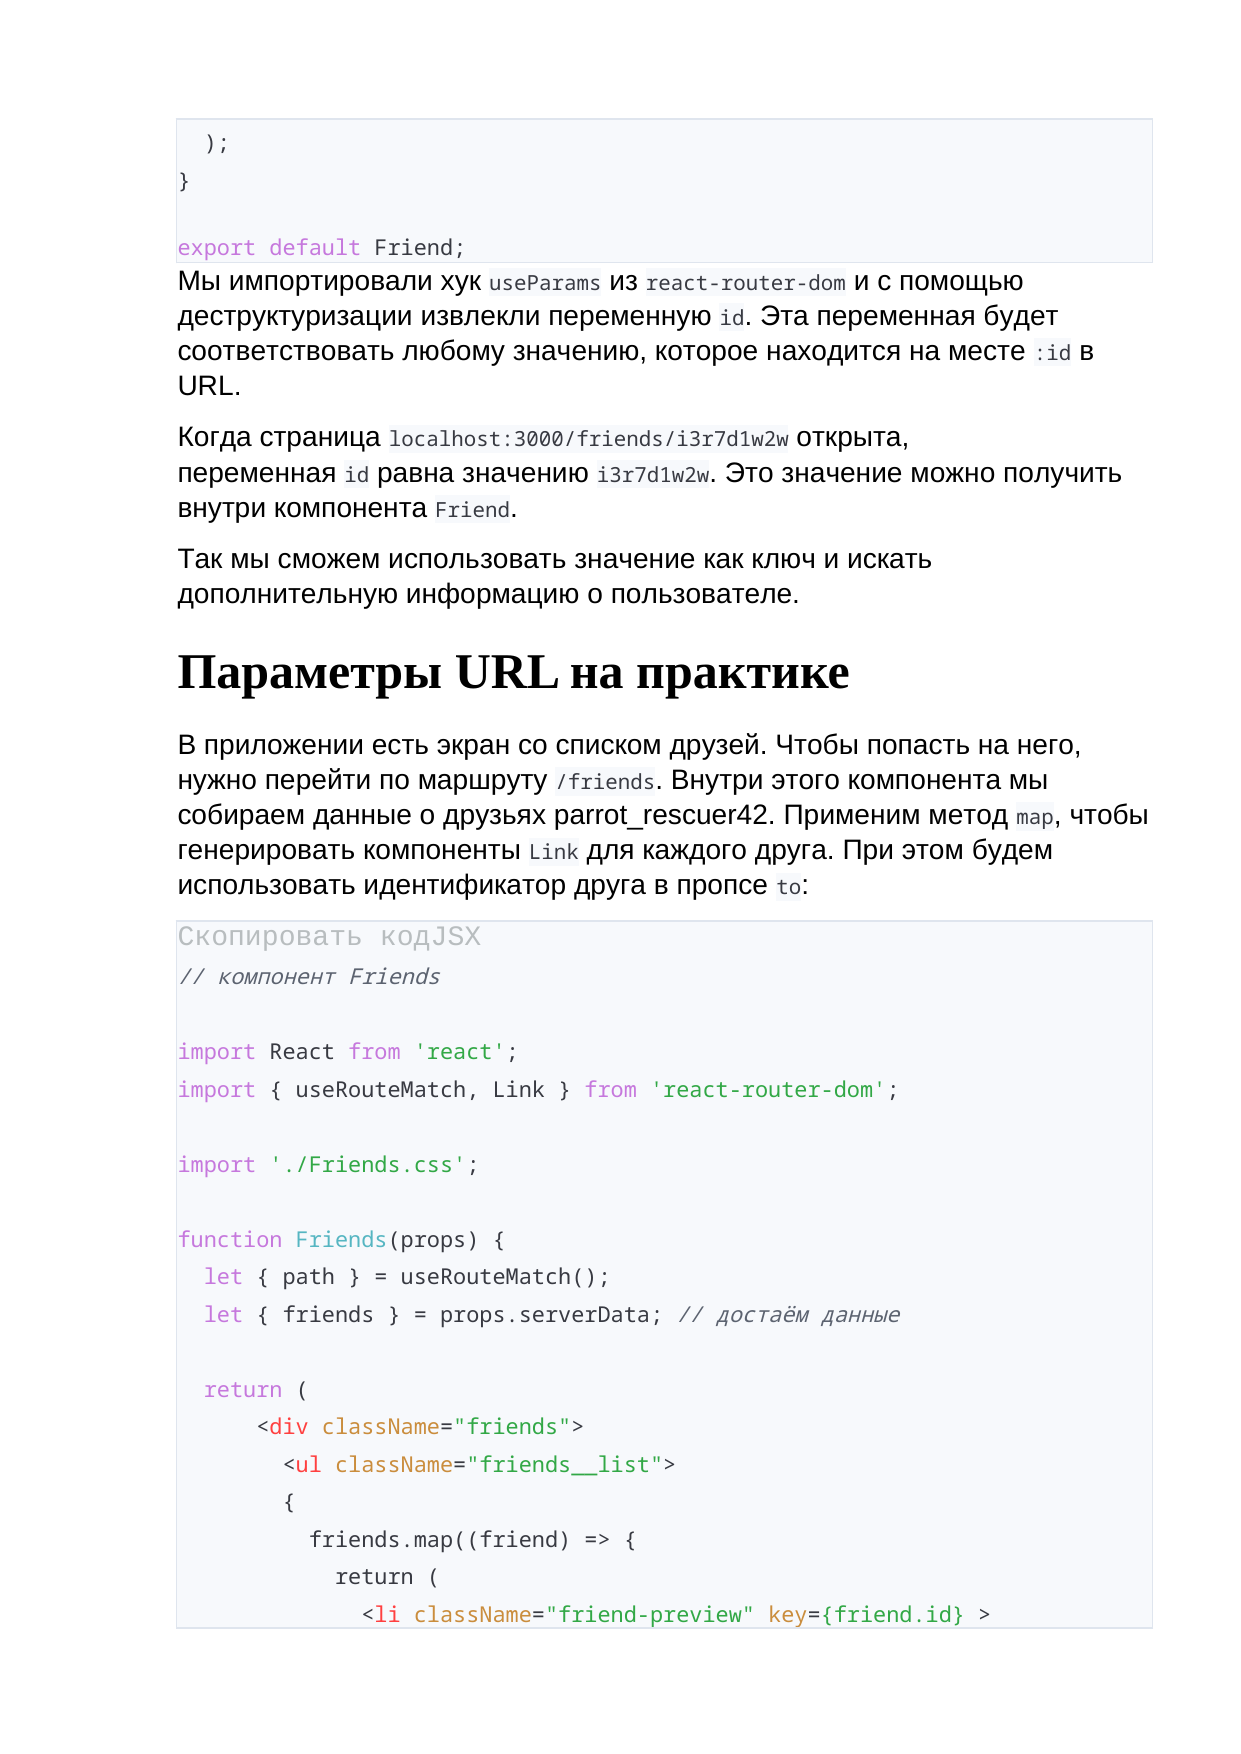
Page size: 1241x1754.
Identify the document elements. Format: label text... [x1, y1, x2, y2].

text let { friends } = props.serverData; // достаём данные [177, 1291, 1152, 1329]
text <ul className="friends__list"> [177, 1441, 1152, 1479]
text <div className="friends"> [177, 1404, 1152, 1441]
text } [177, 157, 1152, 195]
subtitle Параметры URL на практике [177, 641, 1152, 699]
text export default Friend; [177, 231, 1152, 262]
text return ( [177, 1366, 1152, 1404]
text Мы импортировали хук useParams из react-router-dom и с помощью деструктуризации извлекли переменную id. Эта переменная будет соответствовать любому значению, которое находится на месте :id в URL. [177, 263, 1152, 401]
text // компонент Friends [177, 954, 1152, 991]
text import './Friends.css'; [177, 1141, 1152, 1179]
text friends.map((friend) => { [177, 1516, 1152, 1554]
text ); [177, 120, 1152, 157]
text { [177, 1479, 1152, 1516]
text <li className="friend-preview" key={friend.id} > [177, 1591, 1152, 1627]
text import React from 'react'; [177, 1029, 1152, 1066]
text return ( [177, 1554, 1152, 1591]
text import { useRouteMatch, Link } from 'react-router-dom'; [177, 1066, 1152, 1104]
text let { path } = useRouteMatch(); [177, 1254, 1152, 1291]
text Так мы сможем использовать значение как ключ и искать дополнительную информацию о пользователе. [177, 542, 1152, 610]
text Когда страница localhost:3000/friends/i3r7d1w2w открыта, переменная id равна значению i3r7d1w2w. Это значение можно получить внутри компонента Friend. [177, 420, 1152, 523]
text function Friends(props) { [177, 1216, 1152, 1254]
text В приложении есть экран со списком друзей. Чтобы попасть на него, нужно перейти по маршруту /friends. Внутри этого компонента мы собираем данные о друзьях parrot_rescuer42. Применим метод map, чтобы генерировать компоненты Link для каждого друга. При этом будем использовать идентификатор друга в пропсе to: [177, 728, 1152, 901]
text Скопировать кодJSX [177, 922, 1152, 954]
